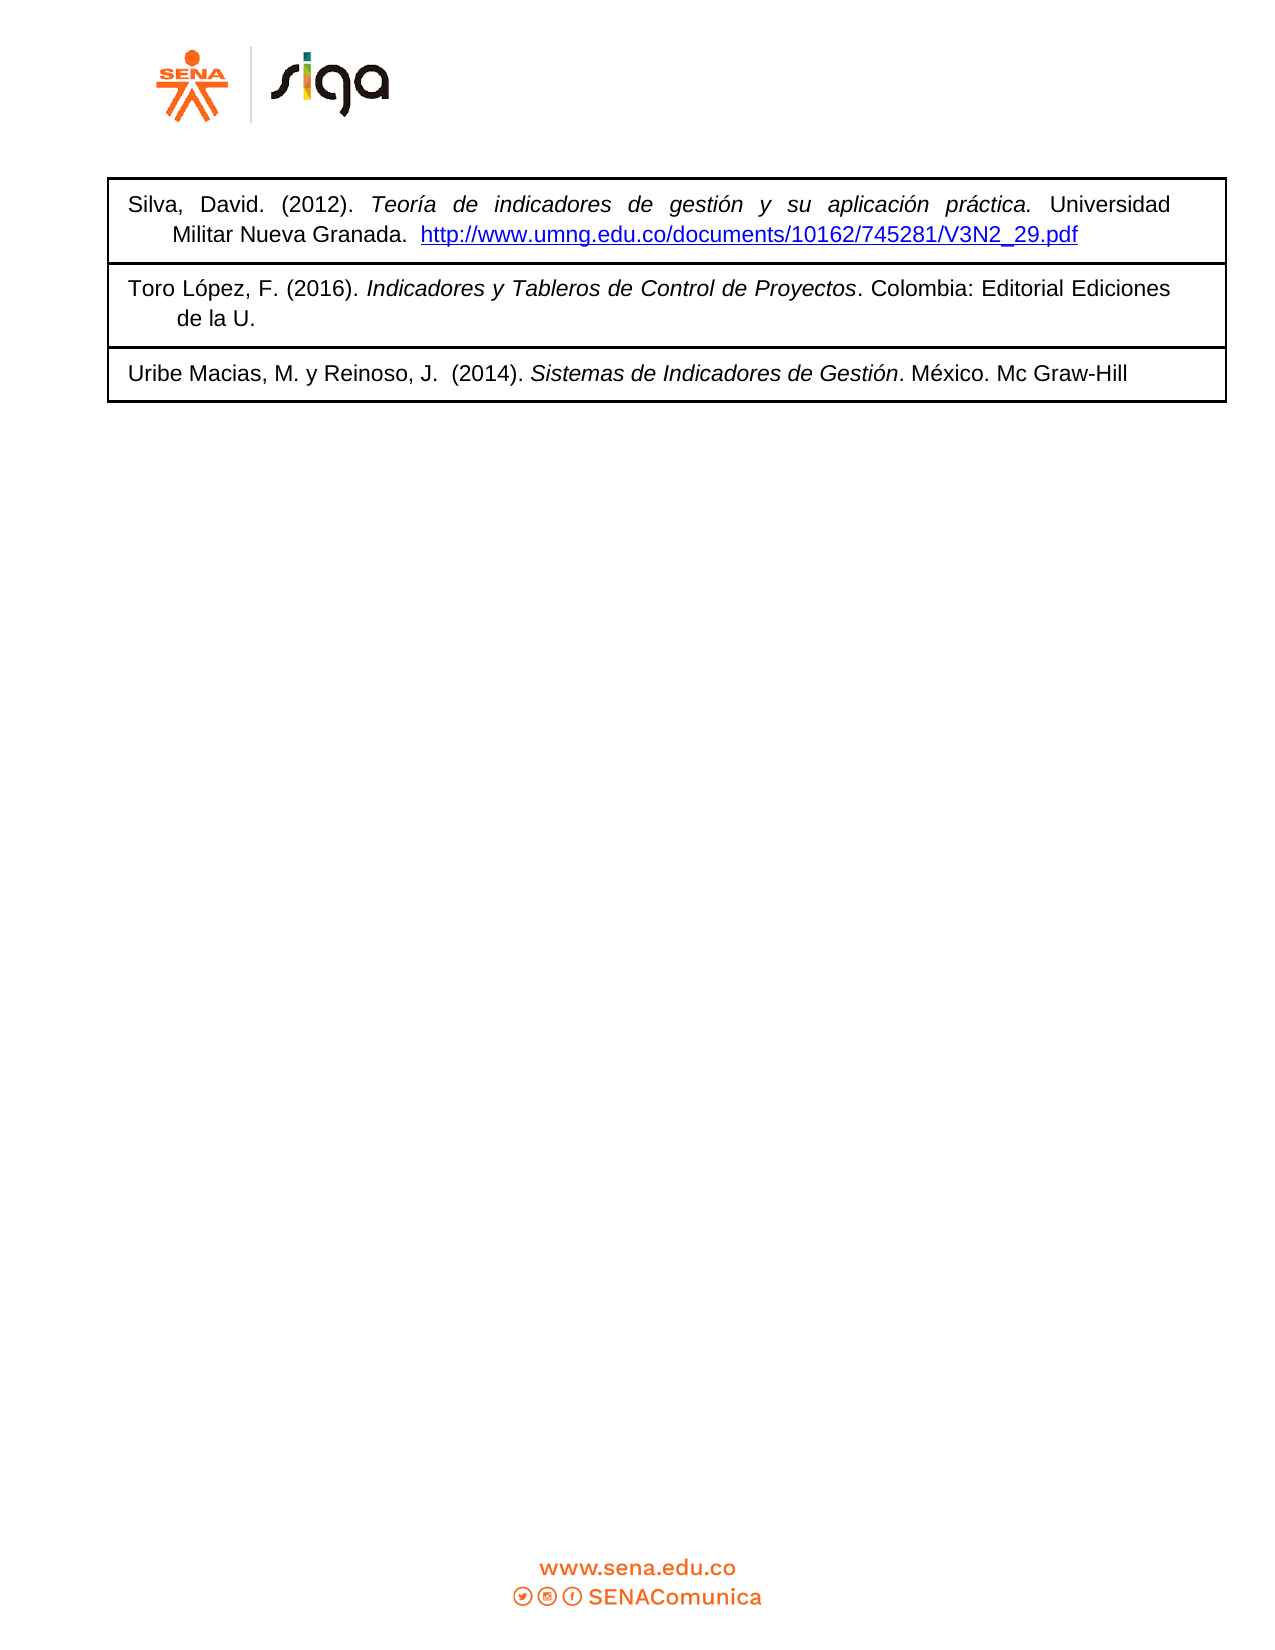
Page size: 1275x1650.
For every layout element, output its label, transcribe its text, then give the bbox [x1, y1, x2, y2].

table_cell Silva, David. (2012). Teoría de indicadores de gestión y su aplicación práctica. Universidad Militar Nueva Granada. http://www.umng.edu.co/documents/10162/745281/V3N2_29.pdf [109, 180, 1225, 262]
picture [5, 42, 538, 128]
table_cell Uribe Macias, M. y Reinoso, J. (2014). Sistemas de Indicadores de Gestión. México. Mc Graw-Hill [109, 349, 1225, 400]
table_cell Toro López, F. (2016). Indicadores y Tableros de Control de Proyectos. Colombia: Editorial Ediciones de la U. [109, 265, 1225, 346]
picture [513, 1556, 762, 1606]
